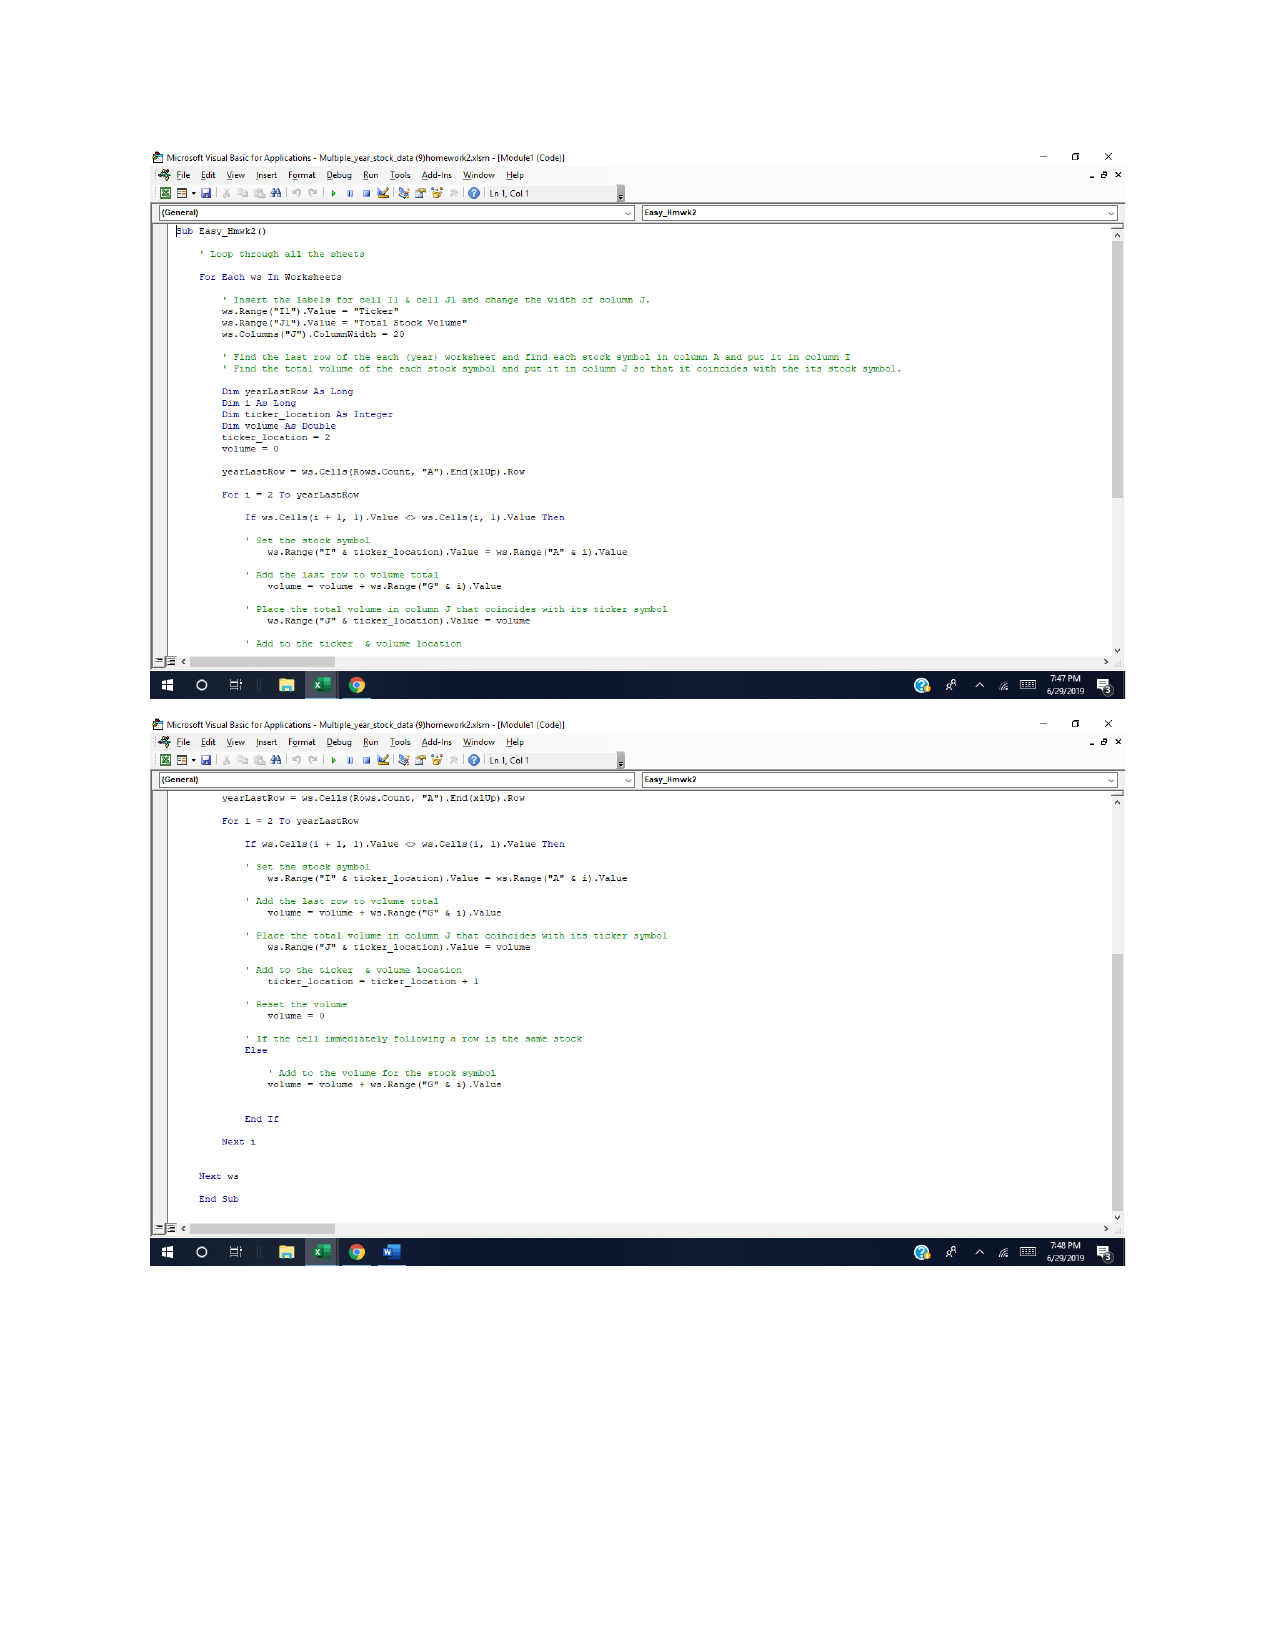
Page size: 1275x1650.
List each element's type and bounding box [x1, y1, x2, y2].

picture [150, 150, 1125, 699]
picture [150, 717, 1125, 1266]
